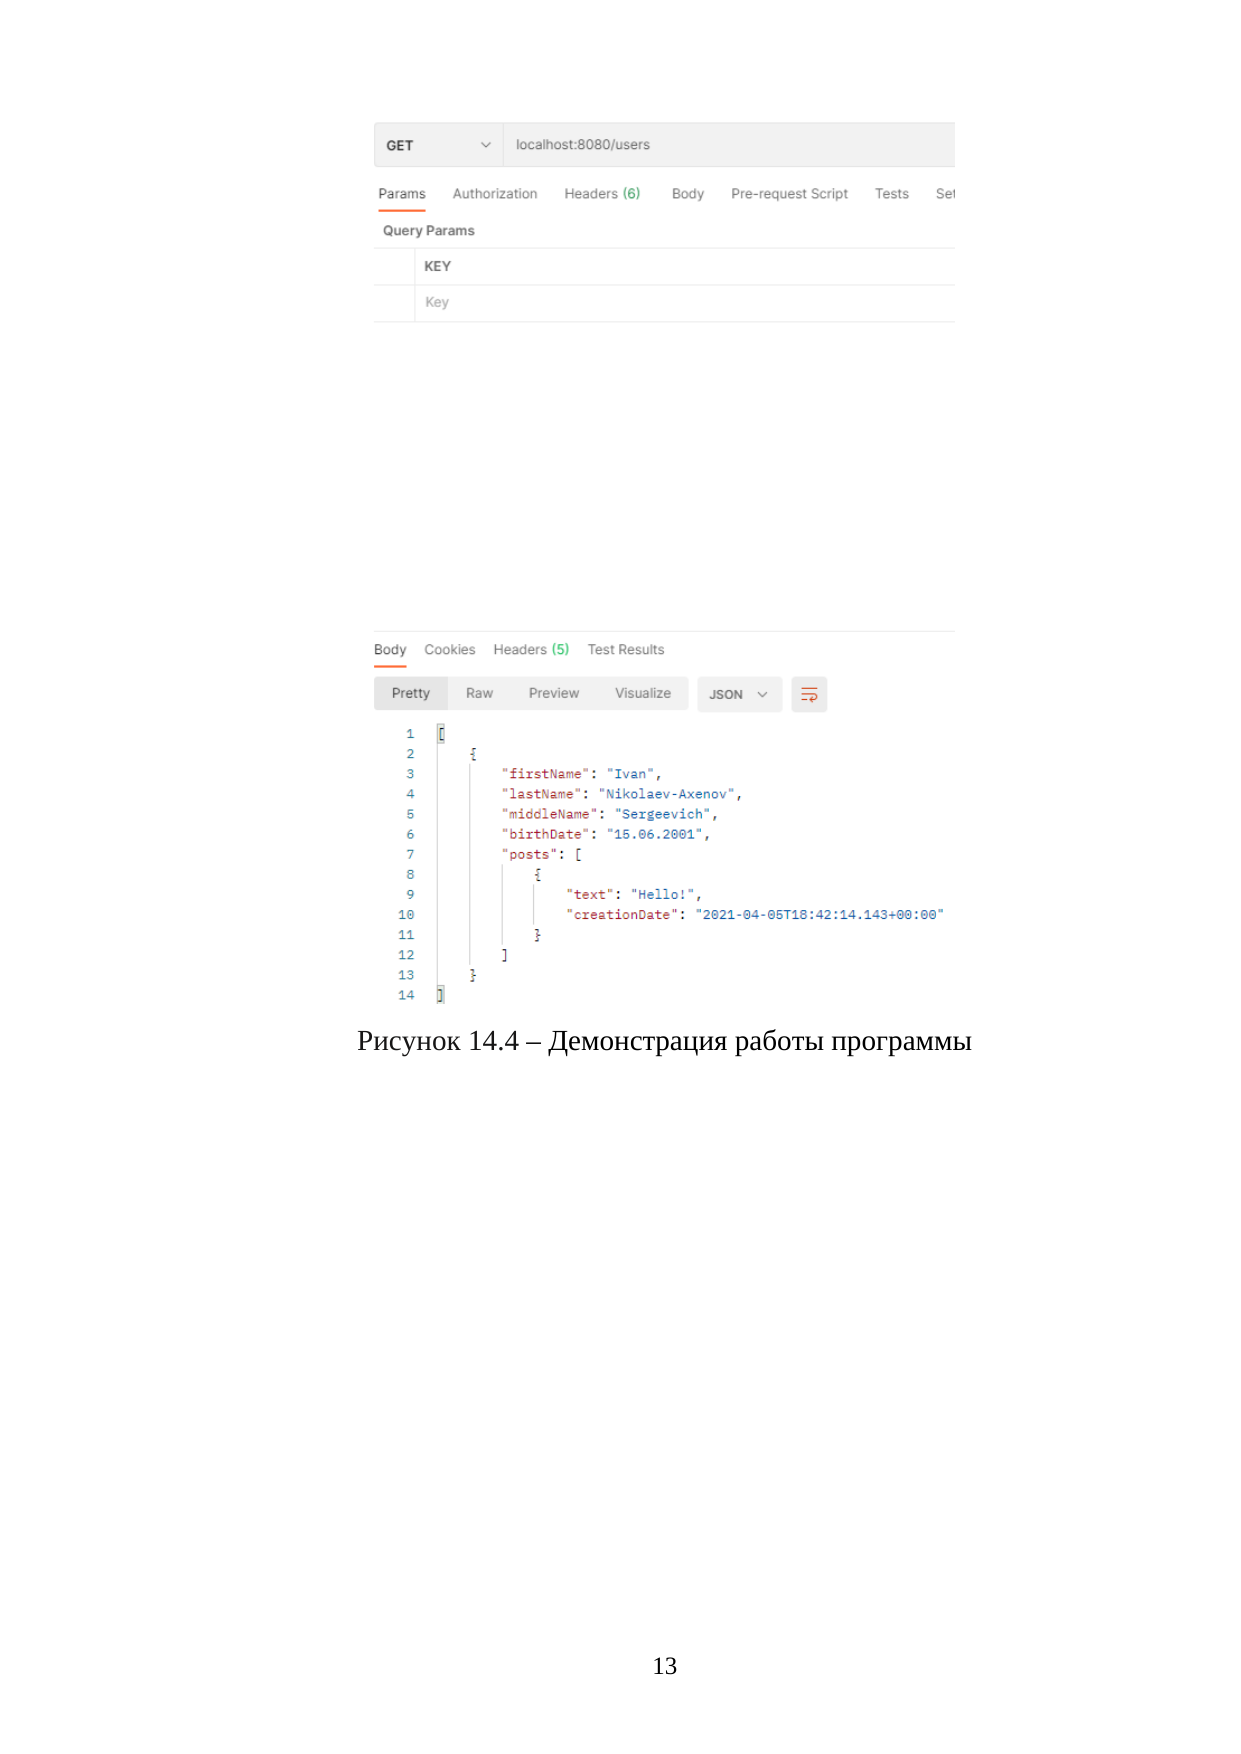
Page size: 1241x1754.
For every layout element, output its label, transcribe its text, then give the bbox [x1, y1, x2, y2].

text Рисунок 14.4 – Демонстрация работы программы [177, 1023, 1152, 1057]
picture [373, 118, 955, 1004]
